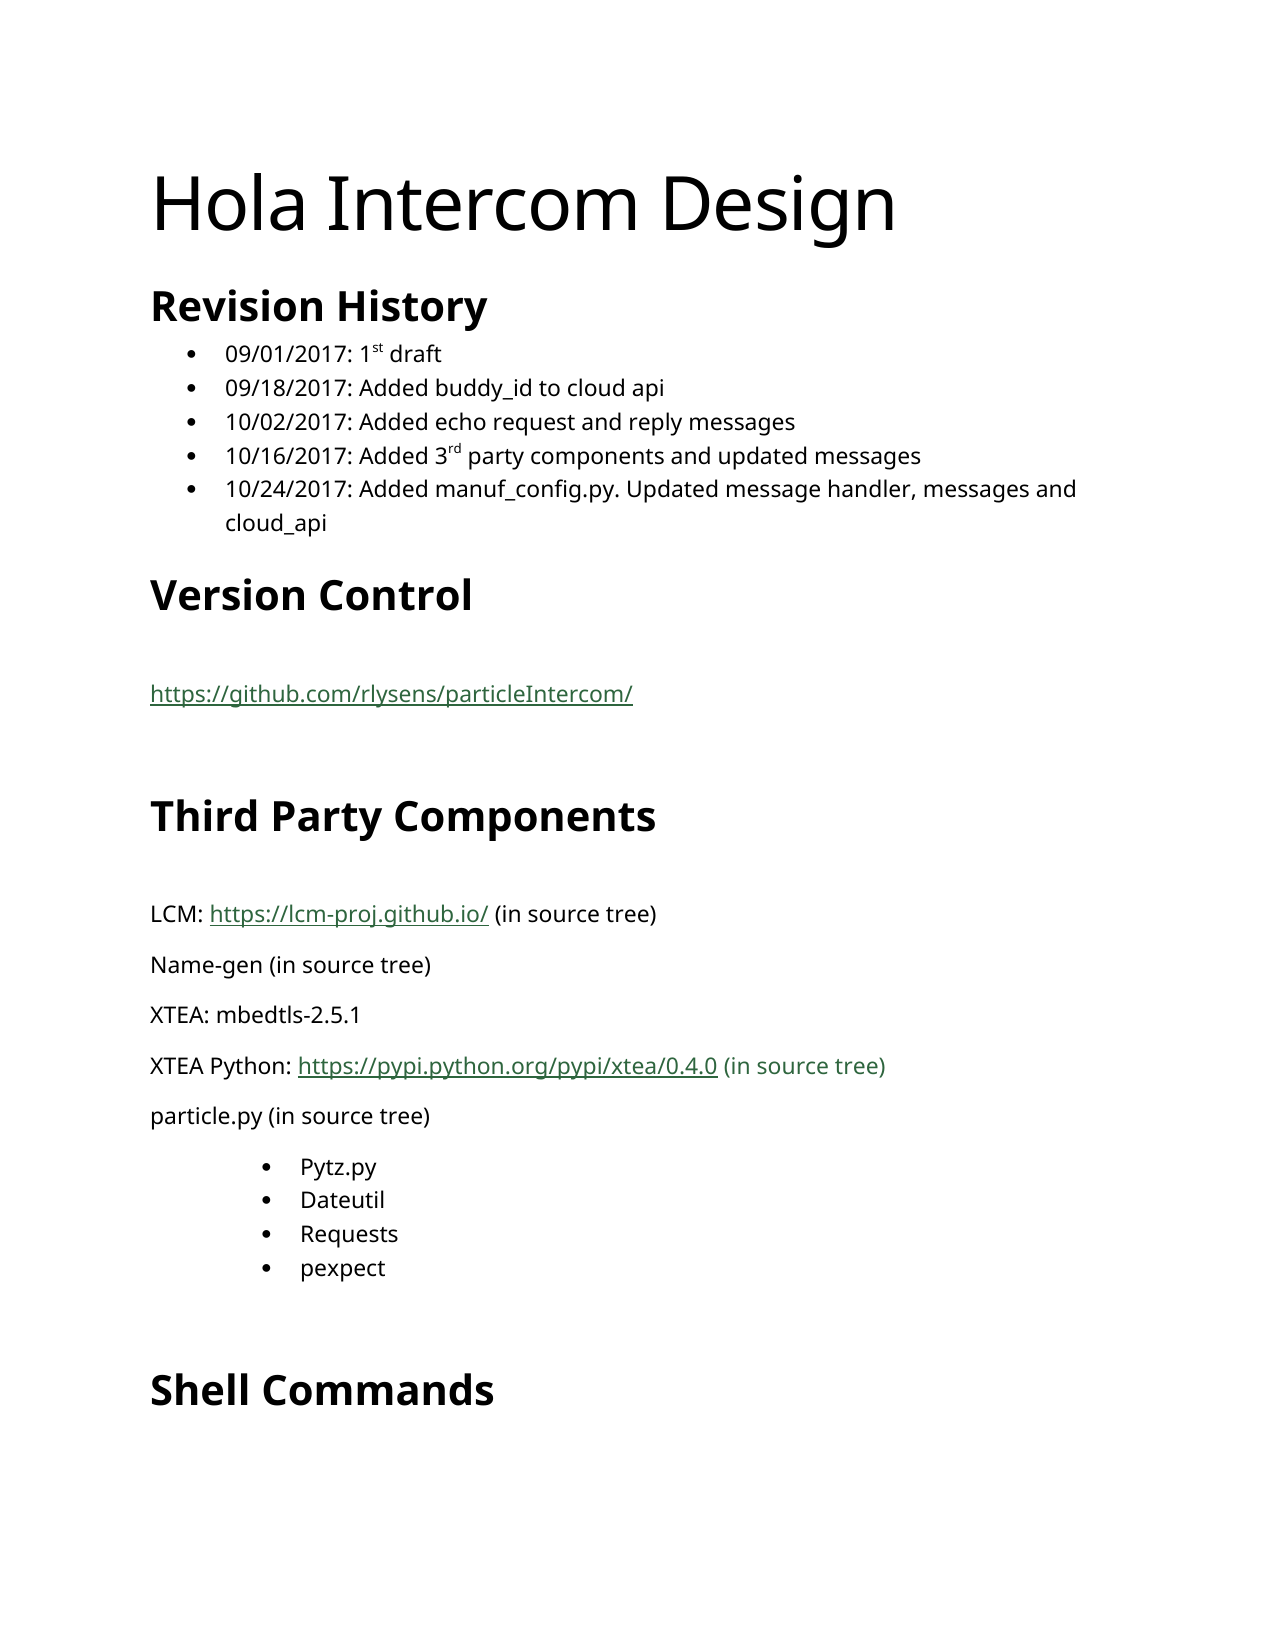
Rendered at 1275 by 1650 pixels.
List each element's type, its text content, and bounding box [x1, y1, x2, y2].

text particle.py (in source tree) [150, 1100, 1125, 1131]
list 10/24/2017: Added manuf_config.py. Updated message handler, messages and cloud_api [187, 473, 1125, 538]
list Requests [262, 1218, 1125, 1249]
text Name-gen (in source tree) [150, 949, 1125, 980]
list 10/16/2017: Added 3rd party components and updated messages [187, 440, 1125, 471]
list 10/02/2017: Added echo request and reply messages [187, 406, 1125, 437]
subtitle Revision History [150, 277, 1125, 334]
text LCM: https://lcm-proj.github.io/ (in source tree) [150, 898, 1125, 930]
subtitle Shell Commands [150, 1361, 1125, 1418]
list 09/01/2017: 1st draft [187, 338, 1125, 370]
subtitle Version Control [150, 566, 1125, 623]
list Dateutil [262, 1184, 1125, 1216]
list 09/18/2017: Added buddy_id to cloud api [187, 372, 1125, 403]
list pexpect [262, 1252, 1125, 1283]
list Pytz.py [262, 1151, 1125, 1182]
subtitle Third Party Components [150, 787, 1125, 843]
text XTEA Python: https://pypi.python.org/pypi/xtea/0.4.0 (in source tree) [150, 1050, 1125, 1081]
text XTEA: mbedtls-2.5.1 [150, 999, 1125, 1031]
title Hola Intercom Design [150, 150, 1125, 252]
text https://github.com/rlysens/particleIntercom/ [150, 678, 1125, 709]
